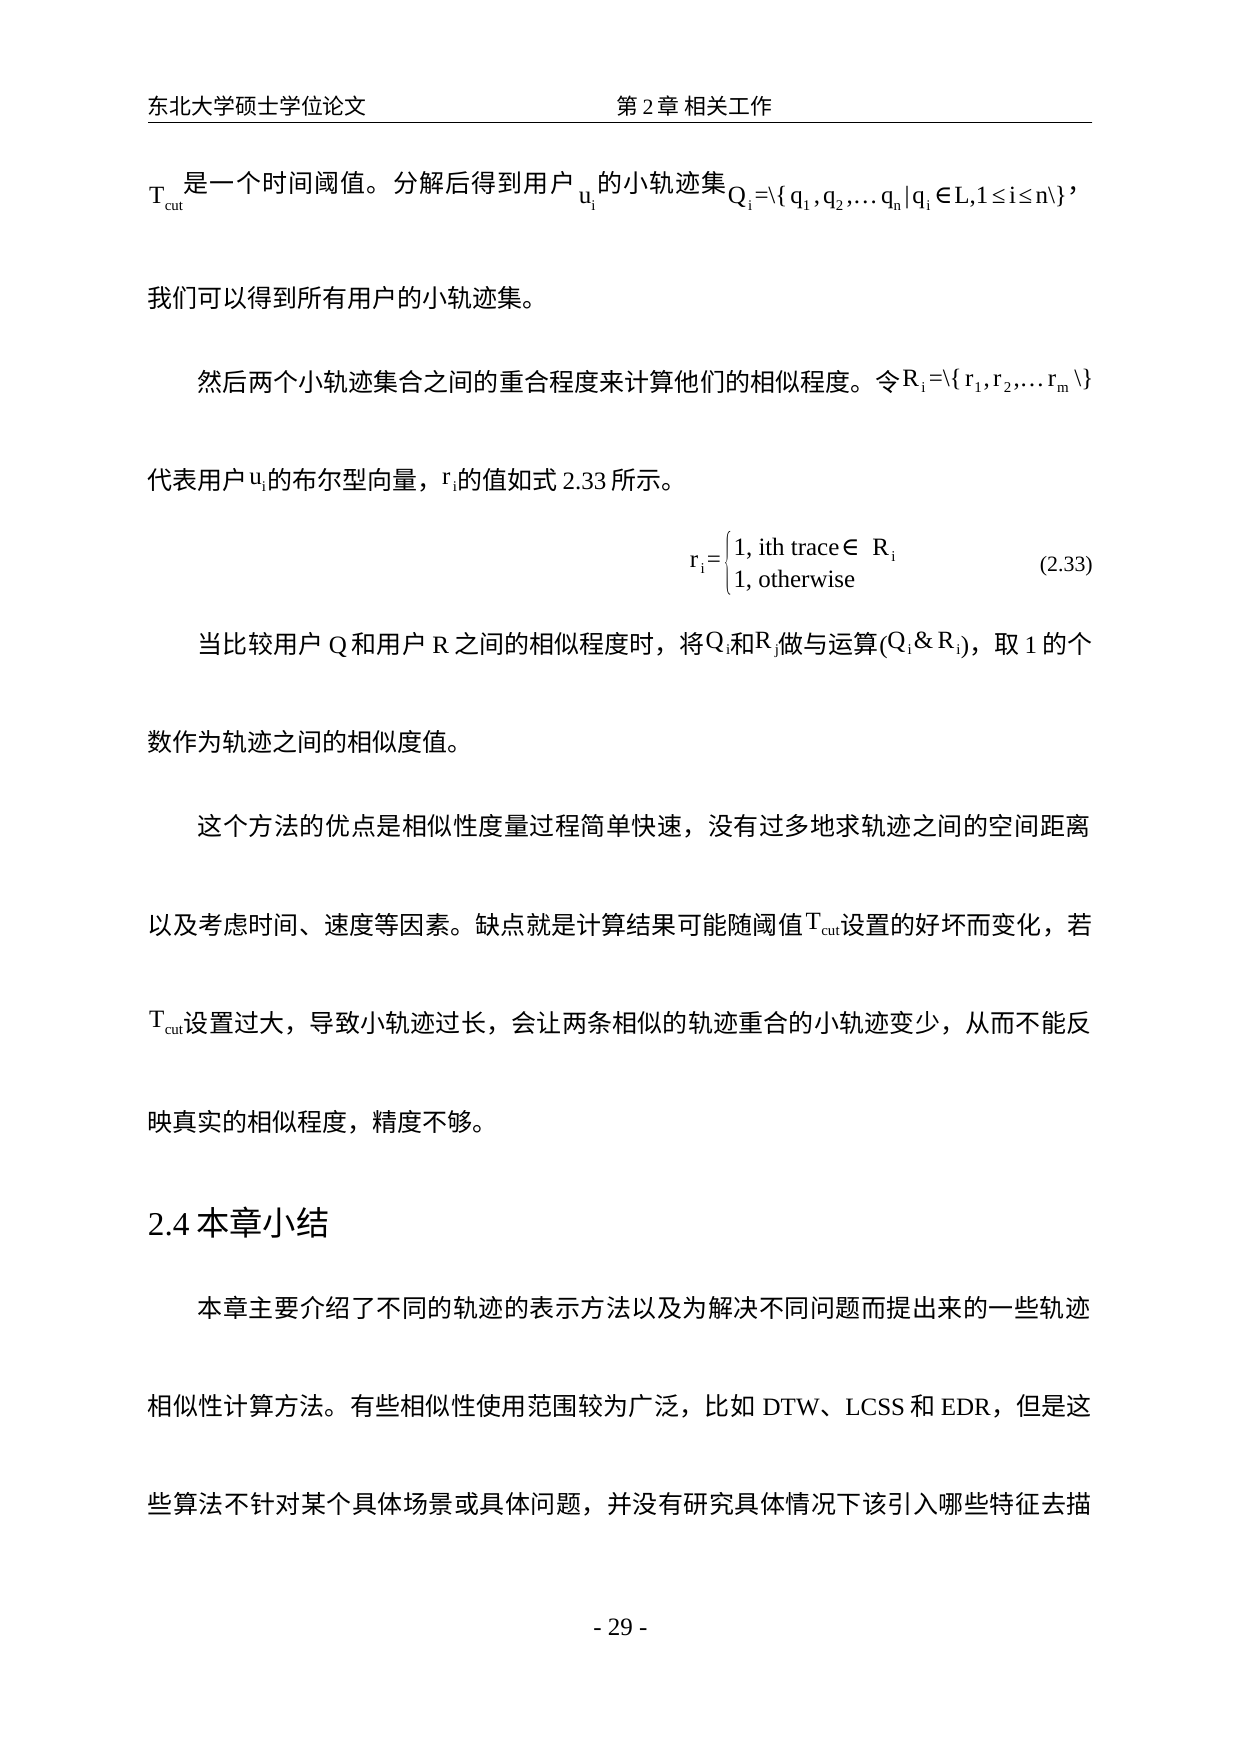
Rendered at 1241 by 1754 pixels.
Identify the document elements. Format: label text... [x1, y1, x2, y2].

text 然后两个小轨迹集合之间的重合程度来计算他们的相似程度。令代表用户的布尔型向量，的值如式2.33所示。 [148, 346, 1092, 513]
text 这个方法的优点是相似性度量过程简单快速，没有过多地求轨迹之间的空间距离以及考虑时间、速度等因素。缺点就是计算结果可能随阈值设置的好坏而变化，若设置过大，导致小轨迹过长，会让两条相似的轨迹重合的小轨迹变少，从而不能反映真实的相似程度，精度不够。 [148, 791, 1092, 1154]
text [148, 164, 1092, 330]
text 当比较用户Q和用户R之间的相似程度时，将和做与运算()，取1的个数作为轨迹之间的相似度值。 [148, 608, 1092, 774]
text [148, 1272, 1092, 1537]
text (2.33) [148, 529, 1092, 597]
subtitle 2.4本章小结 [148, 1187, 1092, 1255]
